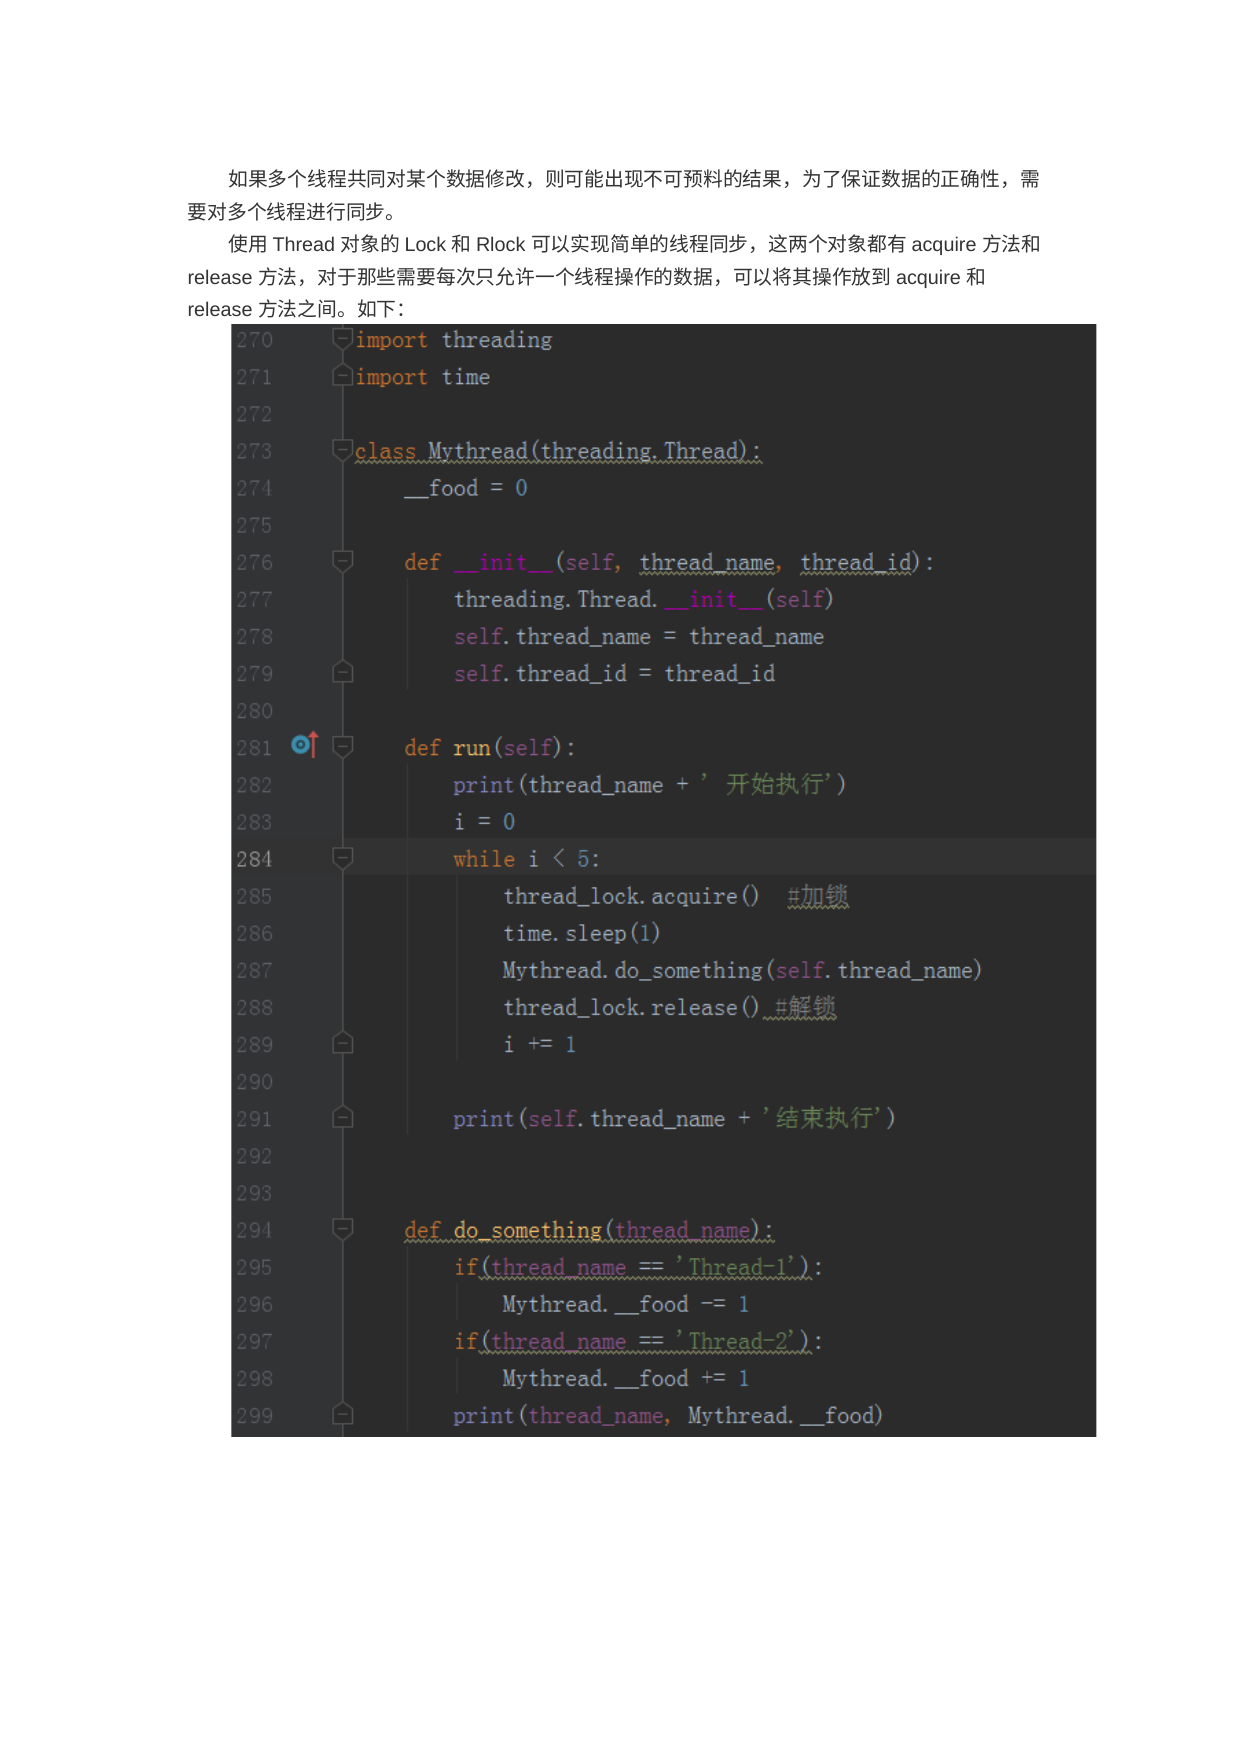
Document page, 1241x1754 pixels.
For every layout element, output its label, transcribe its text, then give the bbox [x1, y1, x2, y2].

text 使用 Thread 对象的 Lock 和 Rlock 可以实现简单的线程同步，这两个对象都有 acquire 方法和 release 方法，对于那些需要每次只允许一个线程操作的数据，可以将其操作放到 acquire 和 release 方法之间。如下： [187, 227, 1053, 324]
text 如果多个线程共同对某个数据修改，则可能出现不可预料的结果，为了保证数据的正确性，需要对多个线程进行同步。 [187, 162, 1053, 227]
picture [231, 324, 1097, 1437]
